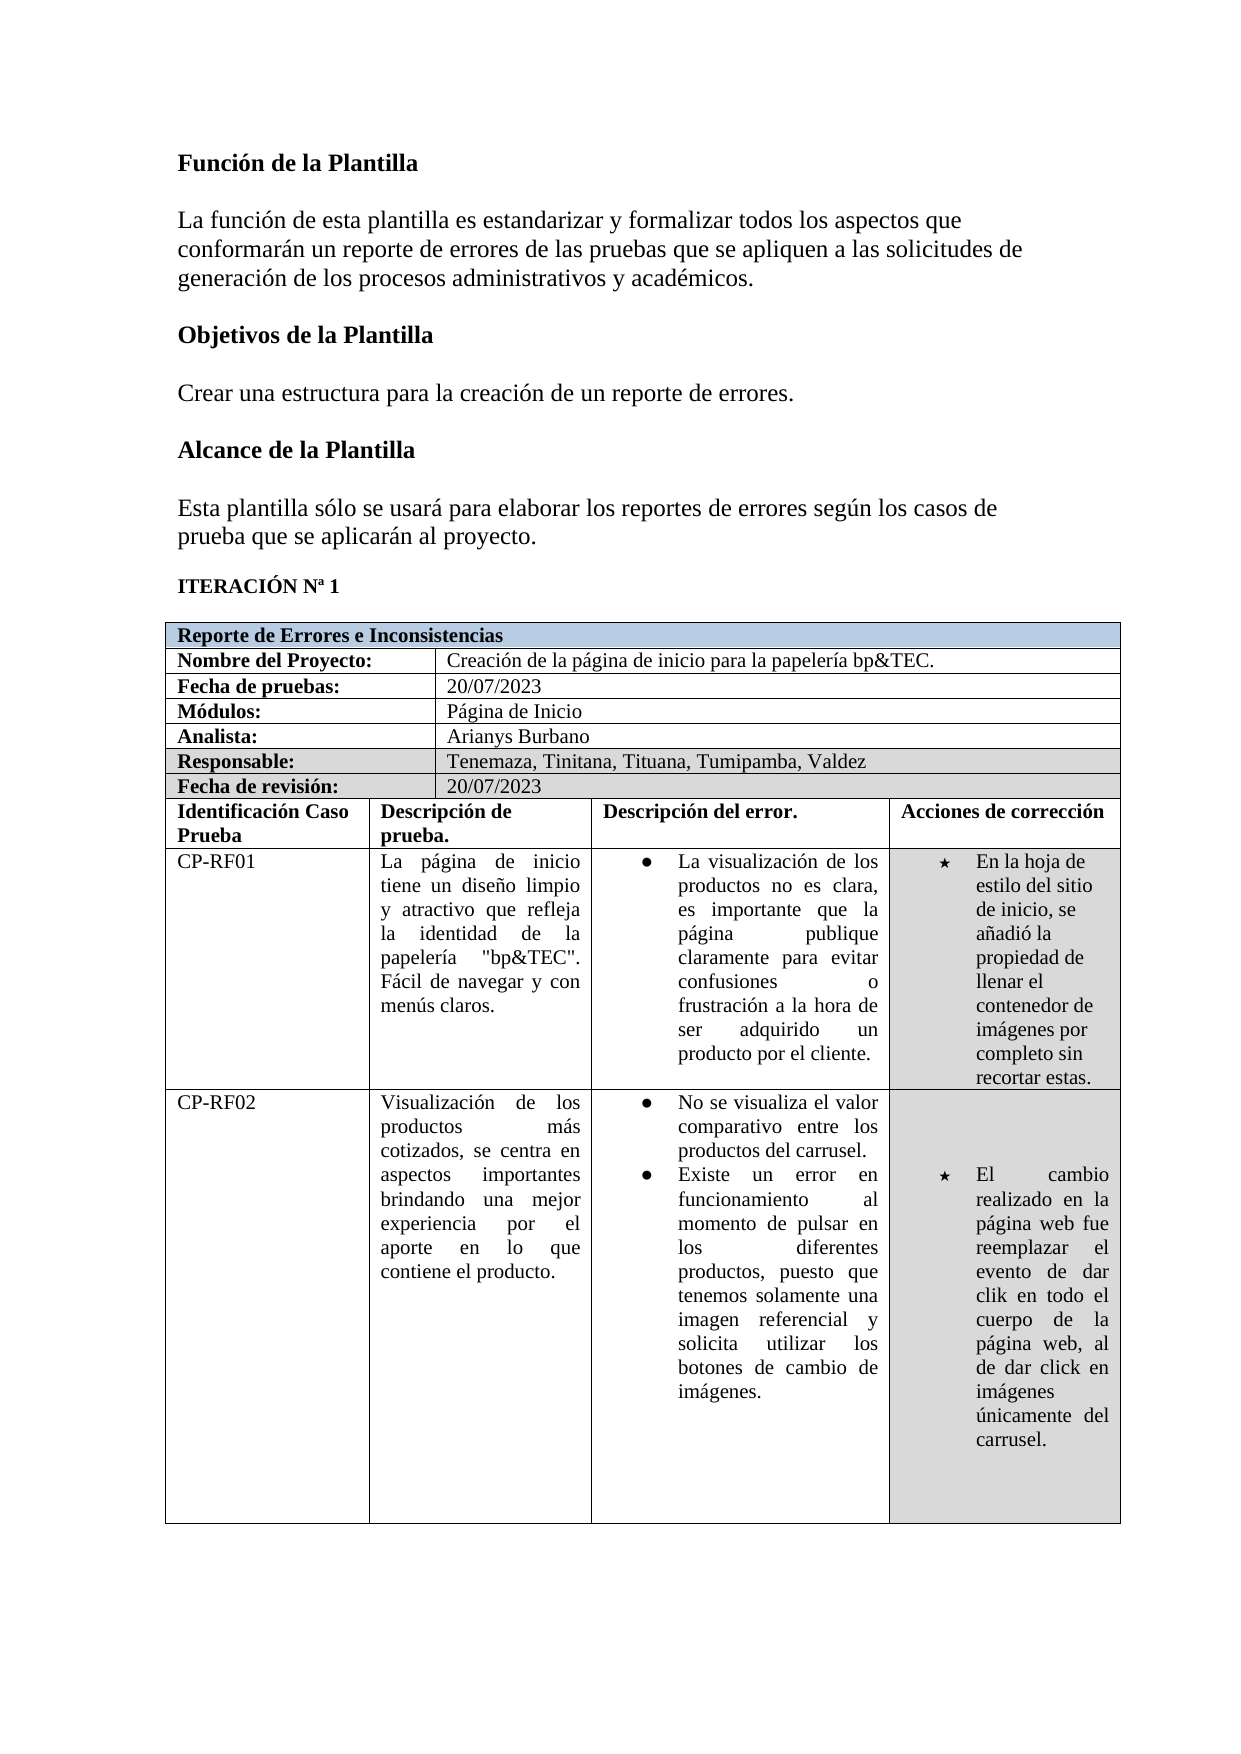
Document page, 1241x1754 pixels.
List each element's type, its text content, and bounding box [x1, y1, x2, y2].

table_cell Descripción del error. [592, 799, 889, 847]
table_cell Responsable: [166, 749, 435, 773]
text Función de la Plantilla [177, 148, 1063, 176]
table_cell No se visualiza el valor comparativo entre los productos del carrusel. Existe un error en funcionamiento al momento de pulsar en los diferentes productos, puesto que tenemos solamente una imagen referencial y solicita utilizar los botones de cambio de imágenes. [592, 1090, 889, 1523]
table_cell La página de inicio tiene un diseño limpio y atractivo que refleja la identidad de la papelería "bp&TEC". Fácil de navegar y con menús claros. [370, 849, 591, 1089]
text Alcance de la Plantilla [177, 435, 1063, 464]
table_cell Acciones de corrección [890, 799, 1120, 847]
table_cell Analista: [166, 724, 435, 748]
table_cell Fecha de pruebas: [166, 674, 435, 698]
table_cell La visualización de los productos no es clara, es importante que la página publique claramente para evitar confusiones o frustración a la hora de ser adquirido un producto por el cliente. [592, 849, 889, 1089]
table_header Reporte de Errores e Inconsistencias [166, 623, 1120, 647]
table_cell Descripción de prueba. [370, 799, 591, 847]
table_cell CP-RF01 [166, 849, 369, 1089]
text Crear una estructura para la creación de un reporte de errores. [177, 378, 1063, 406]
table_cell Creación de la página de inicio para la papelería bp&TEC. [436, 649, 1120, 672]
text Objetivos de la Plantilla [177, 320, 1063, 349]
table_cell Arianys Burbano [436, 724, 1120, 748]
text Esta plantilla sólo se usará para elaborar los reportes de errores según los casos de prueba que se aplicarán al proyecto. [177, 493, 1063, 550]
table_cell 20/07/2023 [436, 774, 1120, 798]
text ITERACIÓN Nª 1 [177, 574, 1063, 598]
table_cell Fecha de revisión: [166, 774, 435, 798]
table_cell Módulos: [166, 699, 435, 723]
table_cell CP-RF02 [166, 1090, 369, 1523]
table_cell En la hoja de estilo del sitio de inicio, se añadió la propiedad de llenar el contenedor de imágenes por completo sin recortar estas. [890, 849, 1120, 1089]
table_cell Visualización de los productos más cotizados, se centra en aspectos importantes brindando una mejor experiencia por el aporte en lo que contiene el producto. [370, 1090, 591, 1523]
table_cell Página de Inicio [436, 699, 1120, 723]
table_cell El cambio realizado en la página web fue reemplazar el evento de dar clik en todo el cuerpo de la página web, al de dar click en imágenes únicamente del carrusel. [890, 1090, 1120, 1523]
table_cell Identificación Caso Prueba [166, 799, 369, 847]
table_cell Nombre del Proyecto: [166, 649, 435, 672]
table_cell Tenemaza, Tinitana, Tituana, Tumipamba, Valdez [436, 749, 1120, 773]
table_cell 20/07/2023 [436, 674, 1120, 698]
text La función de esta plantilla es estandarizar y formalizar todos los aspectos que conformarán un reporte de errores de las pruebas que se apliquen a las solicitudes de generación de los procesos administrativos y académicos. [177, 205, 1063, 291]
